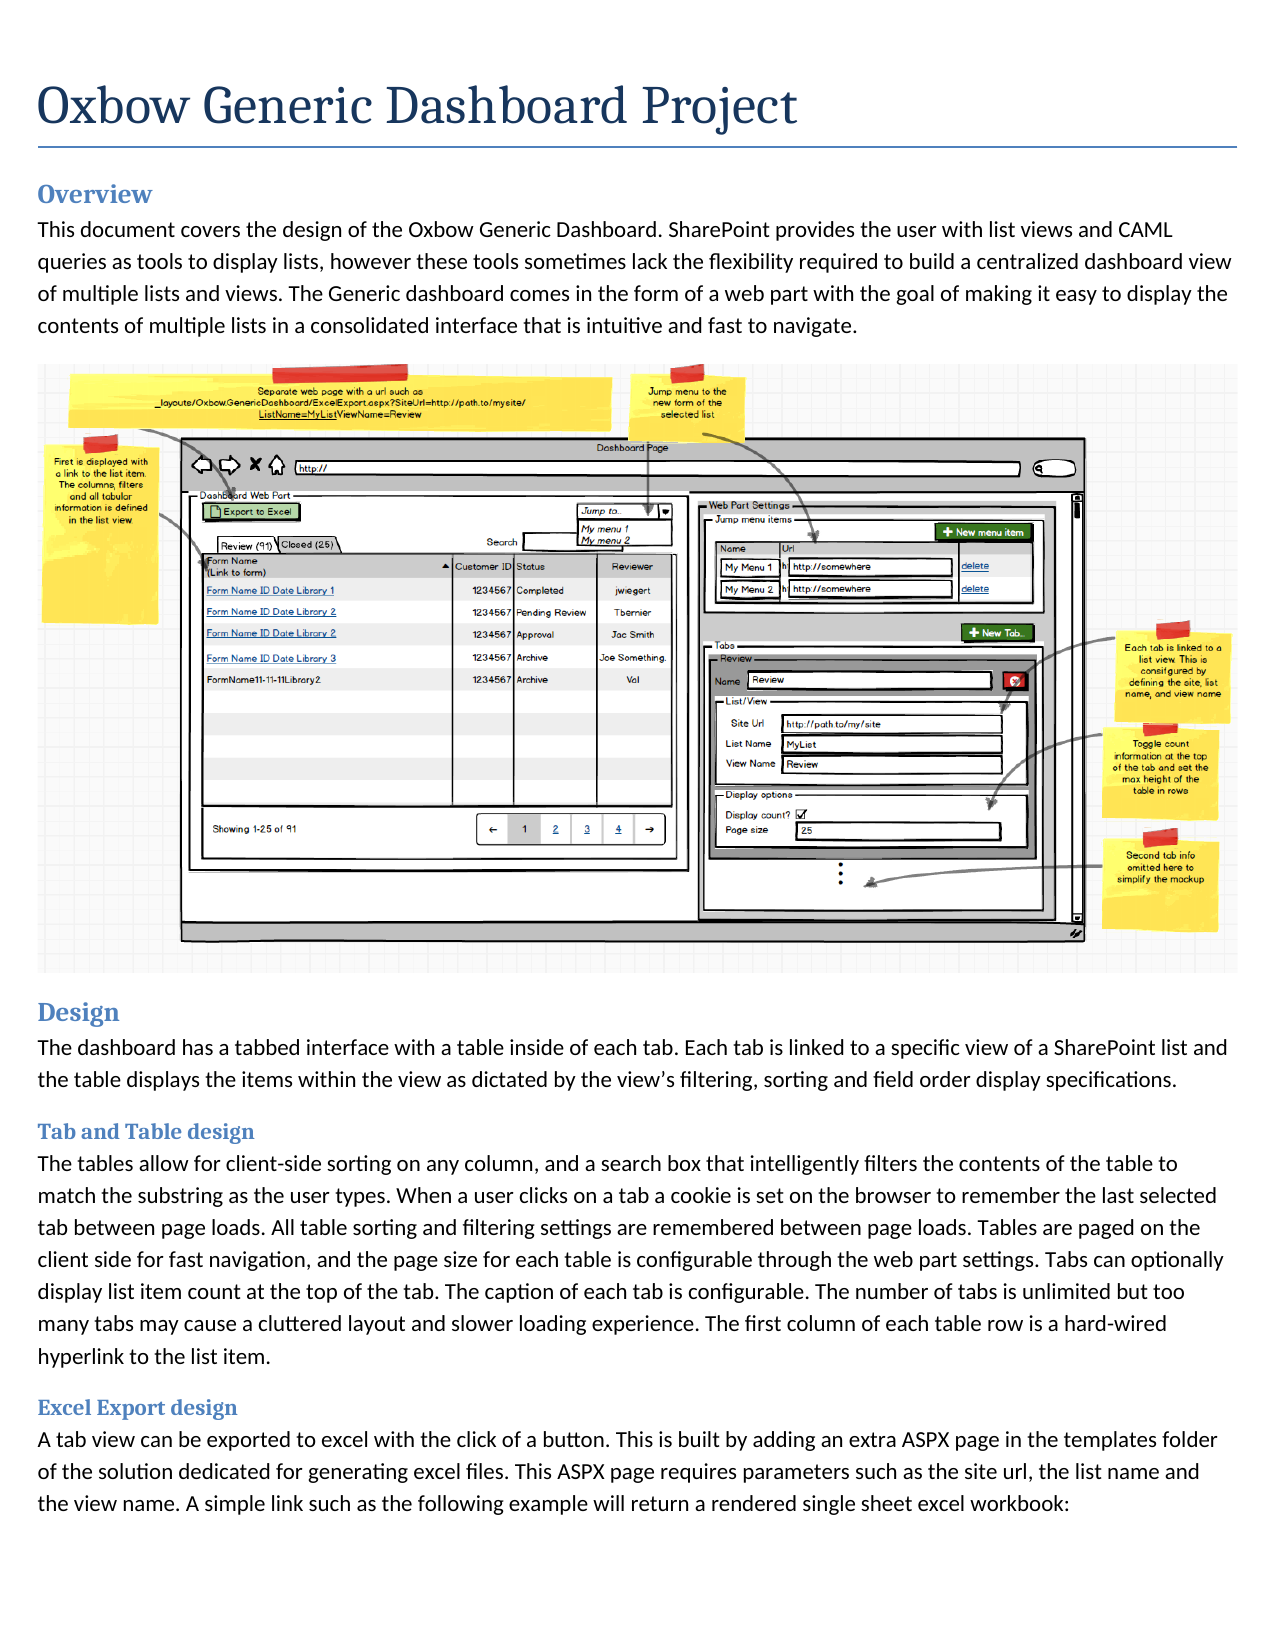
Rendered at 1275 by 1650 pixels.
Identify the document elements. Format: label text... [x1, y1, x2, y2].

subtitle Excel Export design [37, 1395, 1237, 1421]
text The dashboard has a tabbed interface with a table inside of each tab. Each tab is linked to a specific view of a SharePoint list and the table displays the items within the view as dictated by the view’s filtering, sorting and field order display specifications. [37, 1033, 1237, 1093]
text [37, 1425, 1237, 1517]
picture [37, 364, 1238, 973]
text This document covers the design of the Oxbow Generic Dashboard. SharePoint provides the user with list views and CAML queries as tools to display lists, however these tools sometimes lack the flexibility required to build a centralized dashboard view of multiple lists and views. The Generic dashboard comes in the form of a web part with the goal of making it easy to display the contents of multiple lists in a consolidated interface that is intuitive and fast to navigate. [37, 215, 1237, 339]
title Oxbow Generic Dashboard Project [37, 75, 1237, 148]
subtitle Tab and Table design [37, 1118, 1237, 1145]
text The tables allow for client-side sorting on any column, and a search box that intelligently filters the contents of the table to match the substring as the user types. When a user clicks on a tab a cookie is set on the browser to remember the last selected tab between page loads. All table sorting and filtering settings are remembered between page loads. Tables are paged on the client side for fast navigation, and the page size for each table is configurable through the web part settings. Tabs can optionally display list item count at the top of the tab. The caption of each tab is configurable. The number of tabs is unlimited but too many tabs may cause a cluttered layout and slower loading experience. The first column of each table row is a hard-wired hyperlink to the list item. [37, 1149, 1237, 1370]
subtitle Overview [37, 179, 1237, 210]
subtitle Design [37, 997, 1237, 1029]
